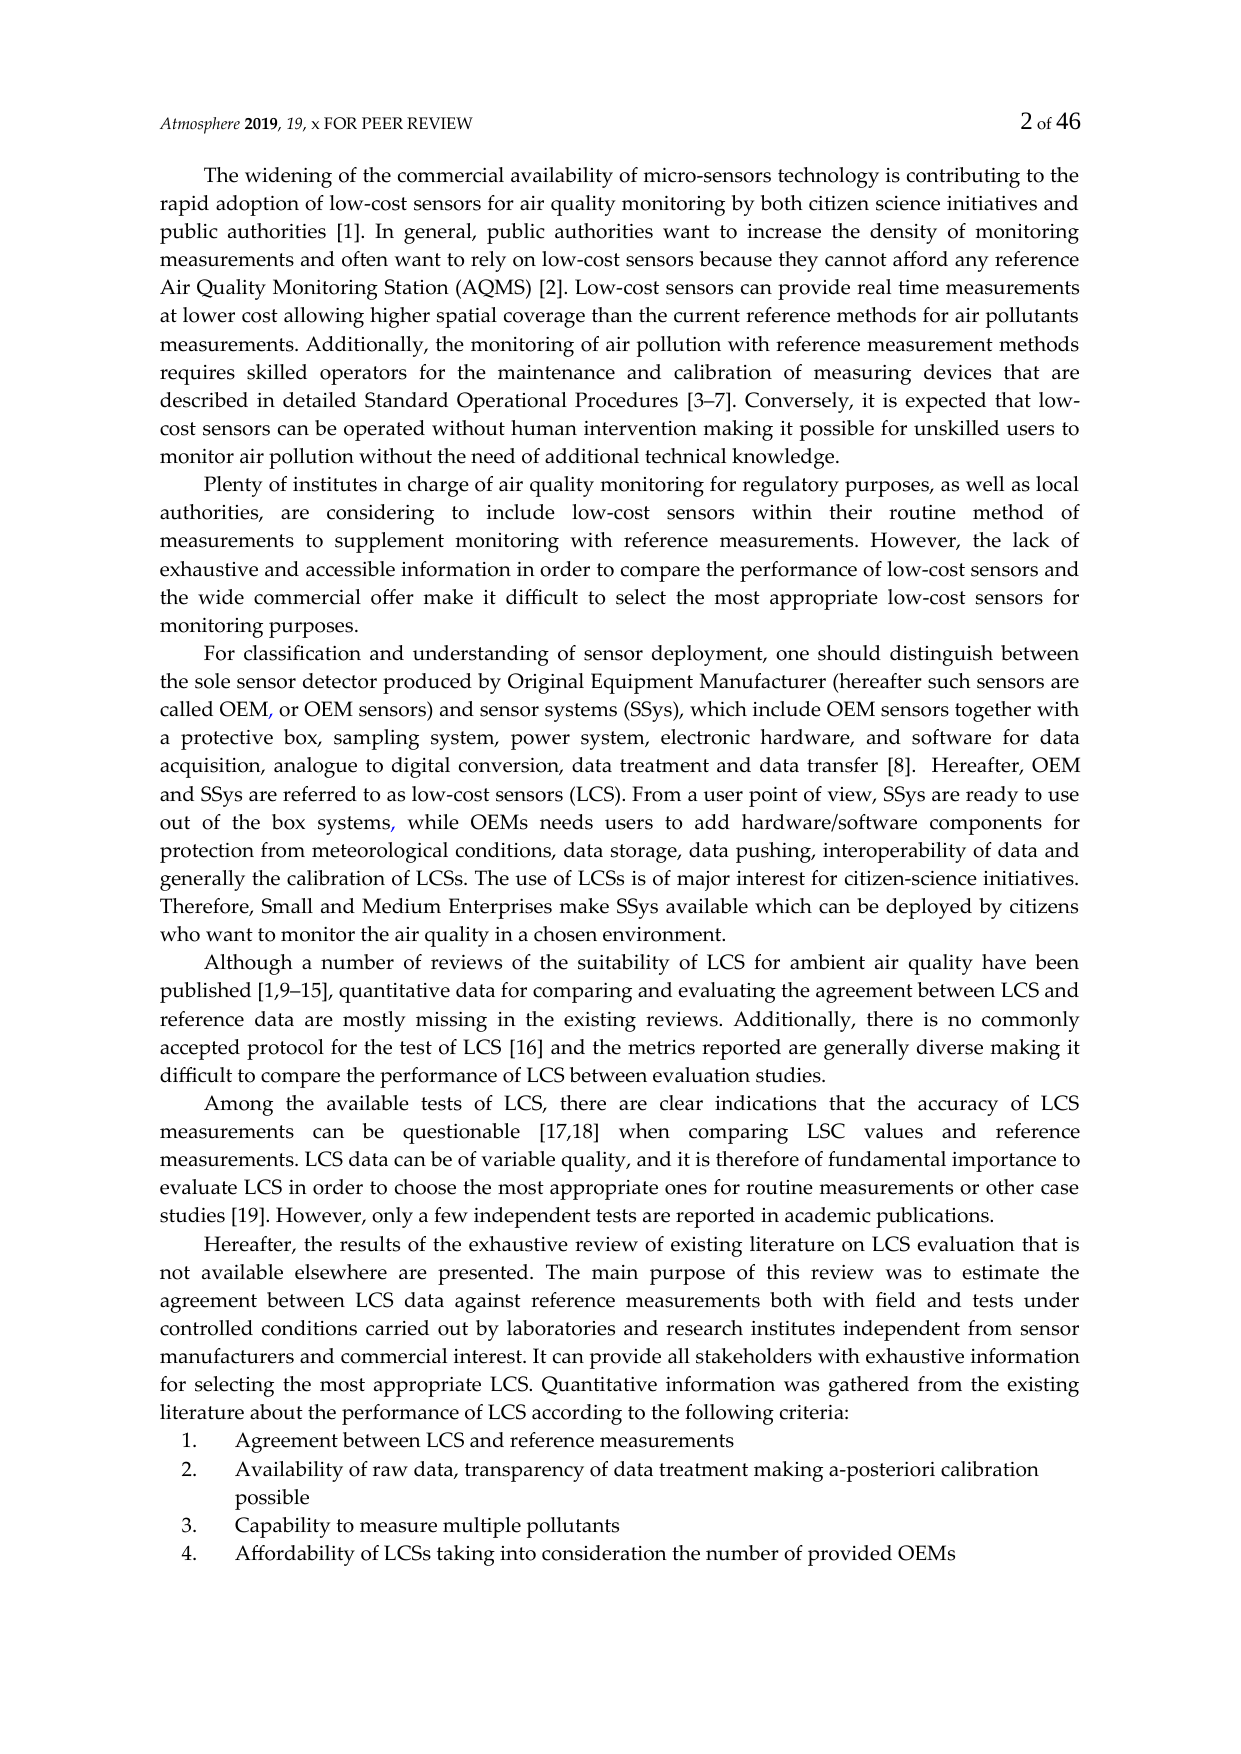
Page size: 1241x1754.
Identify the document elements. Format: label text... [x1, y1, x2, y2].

list Availability of raw data, transparency of data treatment making a-posteriori calibration possible [197, 1454, 1081, 1510]
list Affordability of LCSs taking into consideration the number of provided OEMs [197, 1538, 1081, 1566]
list Capability to measure multiple pollutants [197, 1510, 1081, 1538]
text Plenty of institutes in charge of air quality monitoring for regulatory purposes, as well as local authorities, are considering to include low-cost sensors within their routine method of measurements to supplement monitoring with reference measurements. However, the lack of exhaustive and accessible information in order to compare the performance of low-cost sensors and the wide commercial offer make it difficult to select the most appropriate low-cost sensors for monitoring purposes. [159, 469, 1081, 638]
text Among the available tests of LCS, there are clear indications that the accuracy of LCS measurements can be questionable [17,18] when comparing LSC values and reference measurements. LCS data can be of variable quality, and it is therefore of fundamental importance to evaluate LCS in order to choose the most appropriate ones for routine measurements or other case studies [19]. However, only a few independent tests are reported in academic publications. [159, 1088, 1081, 1229]
text For classification and understanding of sensor deployment, one should distinguish between the sole sensor detector produced by Original Equipment Manufacturer (hereafter such sensors are called OEM, or OEM sensors) and sensor systems (SSys), which include OEM sensors together with a protective box, sampling system, power system, electronic hardware, and software for data acquisition, analogue to digital conversion, data treatment and data transfer [8]. Hereafter, OEM and SSys are referred to as low-cost sensors (LCS). From a user point of view, SSys are ready to use out of the box systems, while OEMs needs users to add hardware/software components for protection from meteorological conditions, data storage, data pushing, interoperability of data and generally the calibration of LCSs. The use of LCSs is of major interest for citizen-science initiatives. Therefore, Small and Medium Enterprises make SSys available which can be deployed by citizens who want to monitor the air quality in a chosen environment. [159, 638, 1081, 947]
list Agreement between LCS and reference measurements [197, 1426, 1081, 1454]
text The widening of the commercial availability of micro-sensors technology is contributing to the rapid adoption of low-cost sensors for air quality monitoring by both citizen science initiatives and public authorities [1]. In general, public authorities want to increase the density of monitoring measurements and often want to rely on low-cost sensors because they cannot afford any reference Air Quality Monitoring Station (AQMS) [2]. Low-cost sensors can provide real time measurements at lower cost allowing higher spatial coverage than the current reference methods for air pollutants measurements. Additionally, the monitoring of air pollution with reference measurement methods requires skilled operators for the maintenance and calibration of measuring devices that are described in detailed Standard Operational Procedures [3–7]. Conversely, it is expected that low-cost sensors can be operated without human intervention making it possible for unskilled users to monitor air pollution without the need of additional technical knowledge. [159, 160, 1081, 469]
text Hereafter, the results of the exhaustive review of existing literature on LCS evaluation that is not available elsewhere are presented. The main purpose of this review was to estimate the agreement between LCS data against reference measurements both with field and tests under controlled conditions carried out by laboratories and research institutes independent from sensor manufacturers and commercial interest. It can provide all stakeholders with exhaustive information for selecting the most appropriate LCS. Quantitative information was gathered from the existing literature about the performance of LCS according to the following criteria: [159, 1229, 1081, 1426]
text Although a number of reviews of the suitability of LCS for ambient air quality have been published [1,9–15], quantitative data for comparing and evaluating the agreement between LCS and reference data are mostly missing in the existing reviews. Additionally, there is no commonly accepted protocol for the test of LCS [16] and the metrics reported are generally diverse making it difficult to compare the performance of LCS between evaluation studies. [159, 947, 1081, 1088]
